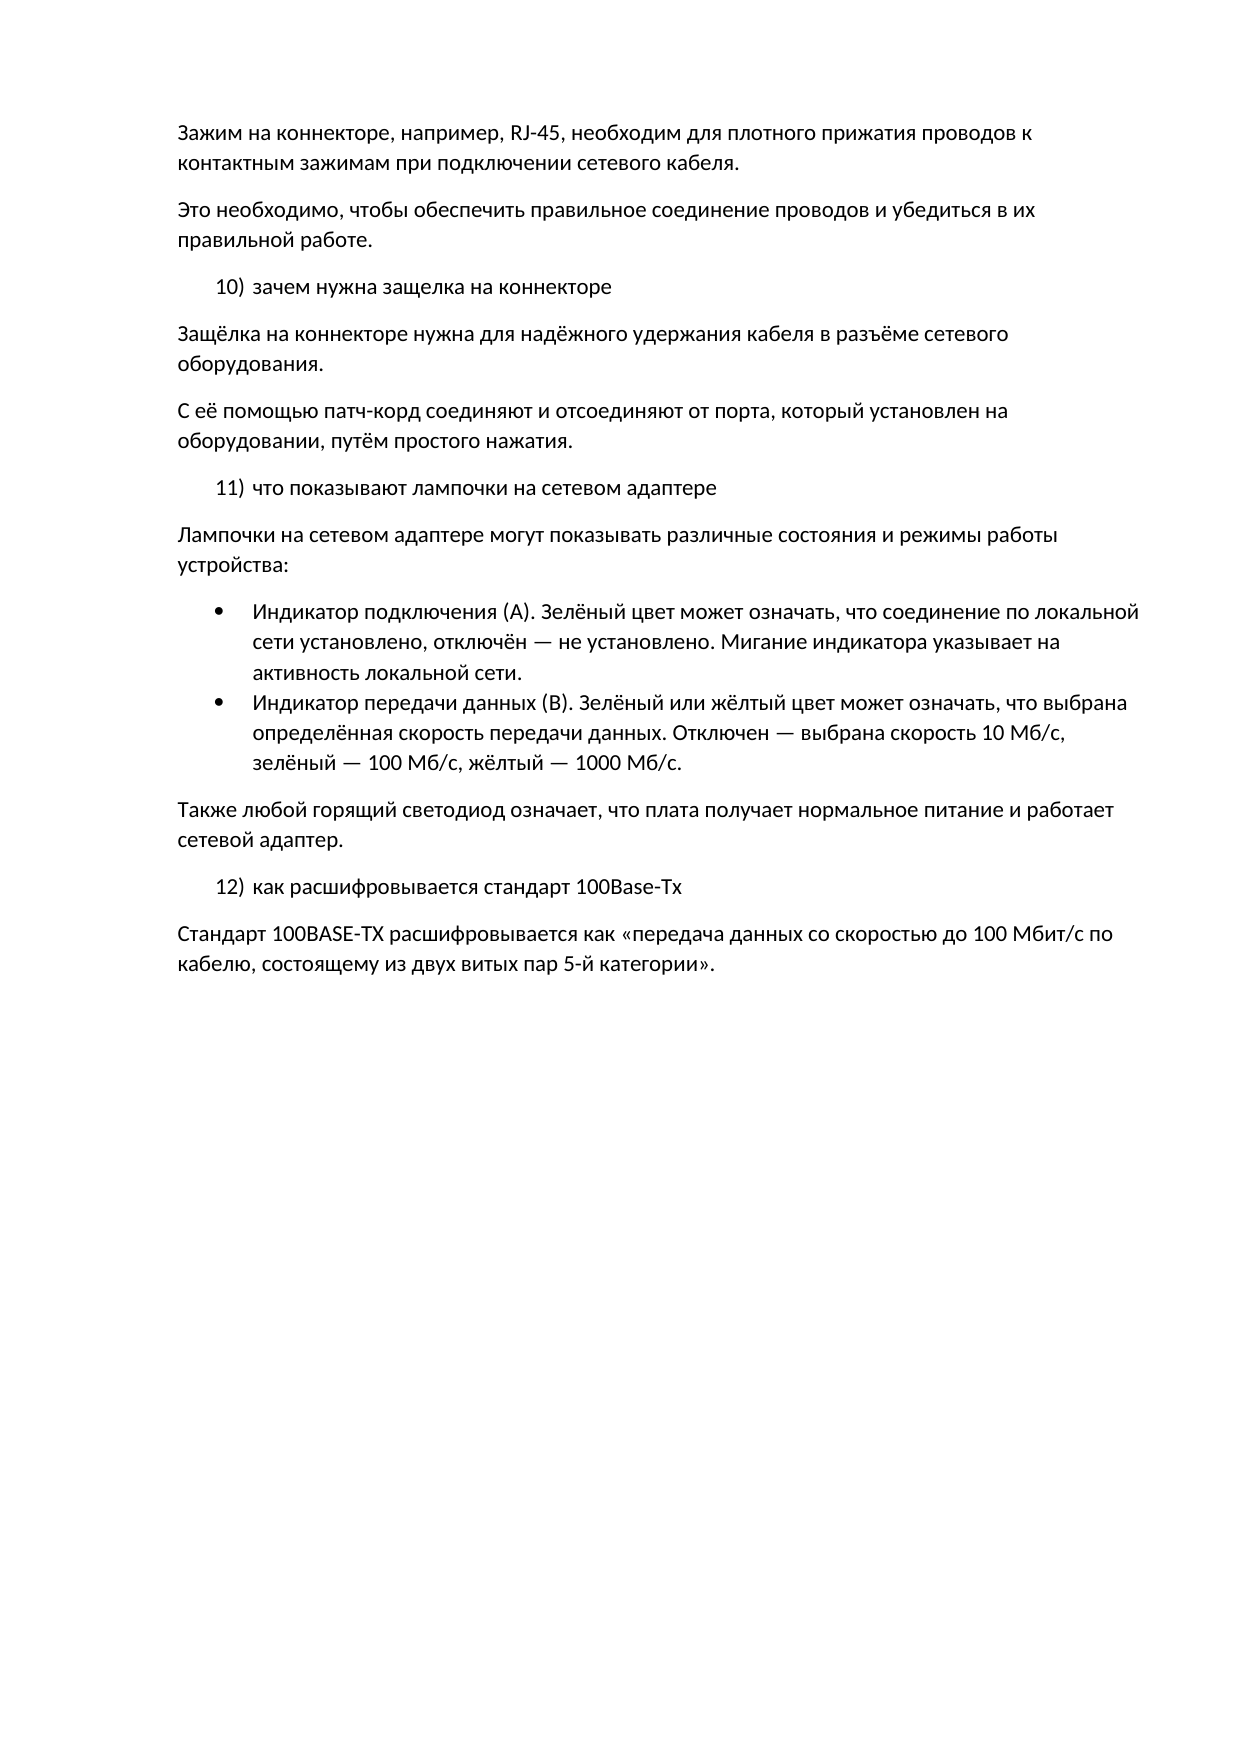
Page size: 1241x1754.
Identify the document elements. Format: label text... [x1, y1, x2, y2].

text Также любой горящий светодиод означает, что плата получает нормальное питание и работает сетевой адаптер. [177, 795, 1152, 853]
list как расшифровывается стандарт 100Base-Tx [215, 872, 1152, 900]
list зачем нужна защелка на коннекторе [215, 272, 1152, 300]
list Индикатор подключения (A). Зелёный цвет может означать, что соединение по локальной сети установлено, отключён — не установлено. Мигание индикатора указывает на активность локальной сети. [215, 597, 1152, 686]
text Лампочки на сетевом адаптере могут показывать различные состояния и режимы работы устройства: [177, 520, 1152, 578]
text С её помощью патч-корд соединяют и отсоединяют от порта, который установлен на оборудовании, путём простого нажатия. [177, 396, 1152, 454]
list Индикатор передачи данных (B). Зелёный или жёлтый цвет может означать, что выбрана определённая скорость передачи данных. Отключен — выбрана скорость 10 Мб/с, зелёный — 100 Мб/с, жёлтый — 1000 Мб/с. [215, 688, 1152, 776]
text Защёлка на коннекторе нужна для надёжного удержания кабеля в разъёме сетевого оборудования. [177, 319, 1152, 377]
text Зажим на коннекторе, например, RJ-45, необходим для плотного прижатия проводов к контактным зажимам при подключении сетевого кабеля. [177, 118, 1152, 176]
text Это необходимо, чтобы обеспечить правильное соединение проводов и убедиться в их правильной работе. [177, 195, 1152, 253]
text Стандарт 100BASE-TX расшифровывается как «передача данных со скоростью до 100 Мбит/с по кабелю, состоящему из двух витых пар 5-й категории». [177, 919, 1152, 977]
list что показывают лампочки на сетевом адаптере [215, 473, 1152, 501]
